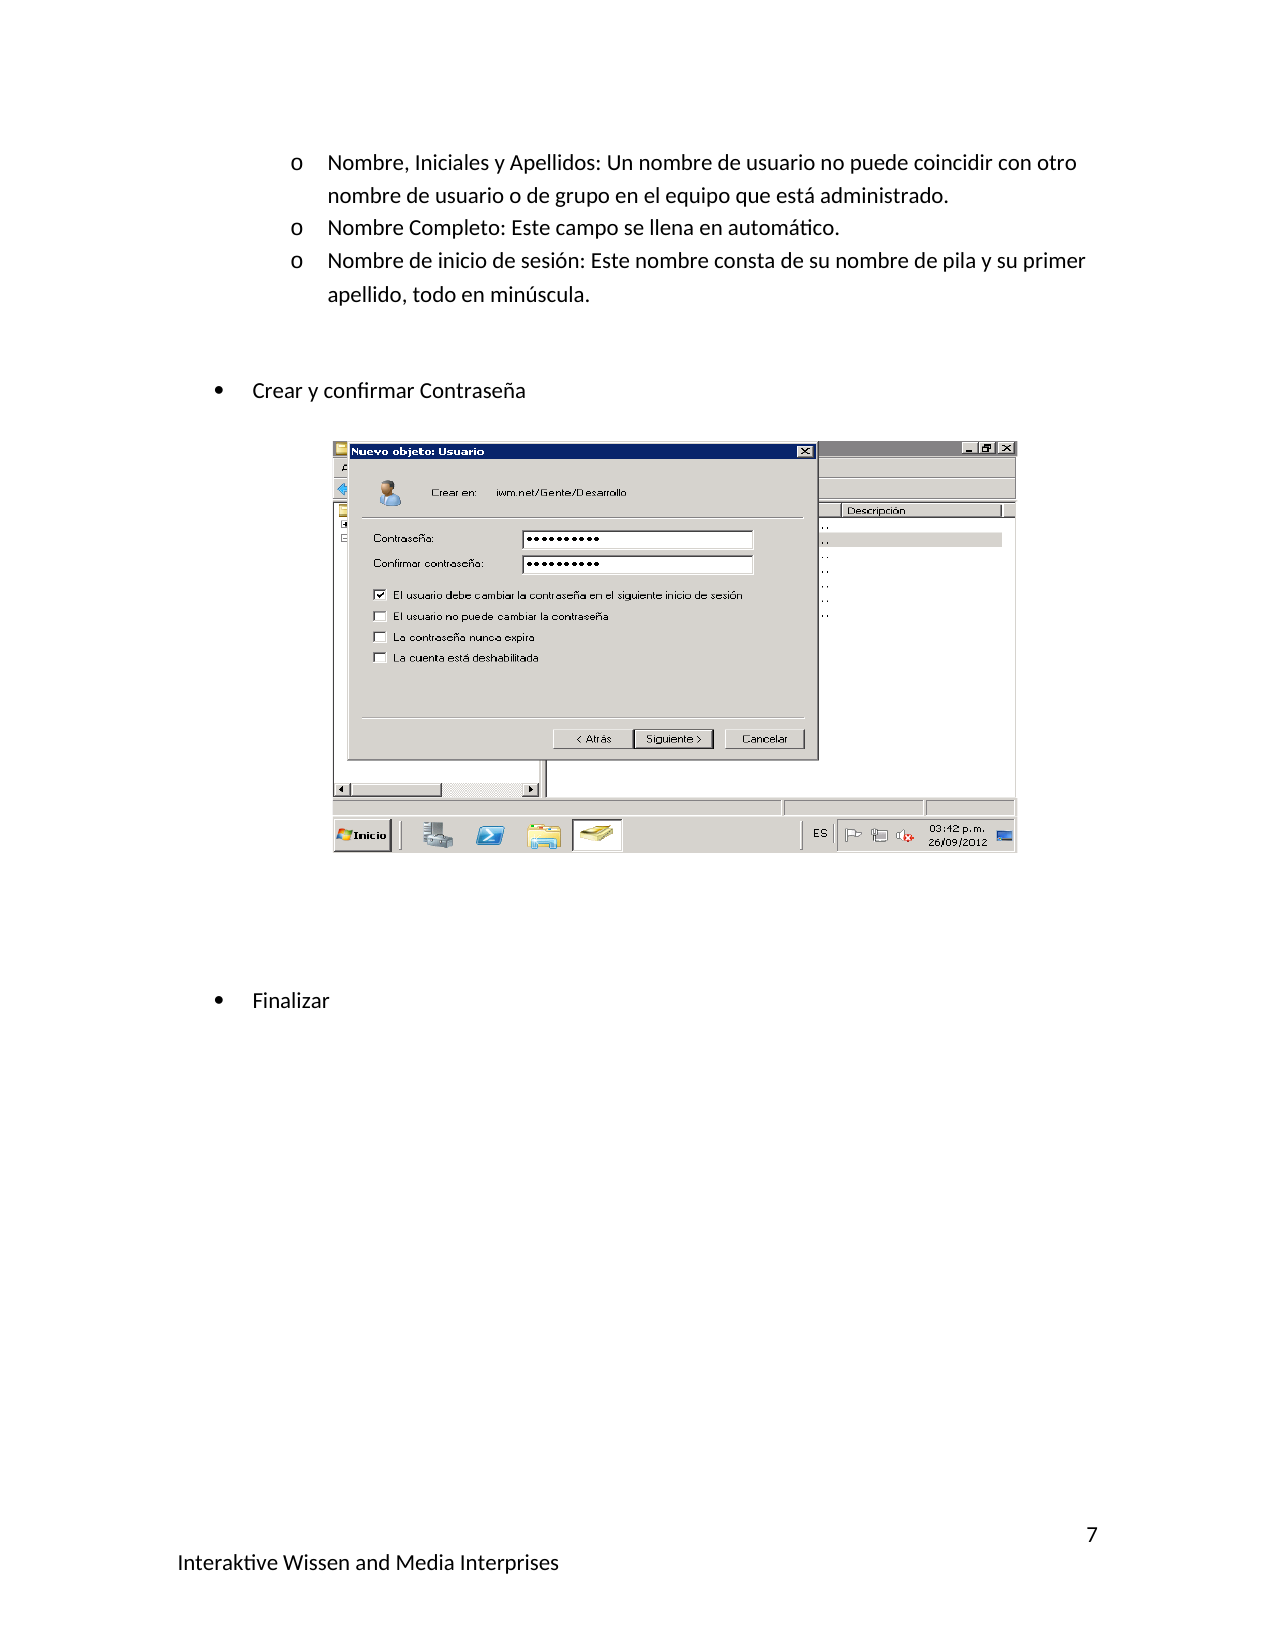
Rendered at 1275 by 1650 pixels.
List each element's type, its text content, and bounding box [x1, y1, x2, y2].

list Nombre Completo: Este campo se llena en automático. [290, 213, 1098, 242]
list Finalizar [215, 986, 1098, 1014]
picture [332, 441, 1018, 853]
list Nombre, Iniciales y Apellidos: Un nombre de usuario no puede coincidir con otro nombre de usuario o de grupo en el equipo que está administrado. [290, 148, 1098, 209]
list Crear y confirmar Contraseña [215, 377, 1098, 404]
list Nombre de inicio de sesión: Este nombre consta de su nombre de pila y su primer apellido, todo en minúscula. [290, 247, 1098, 308]
